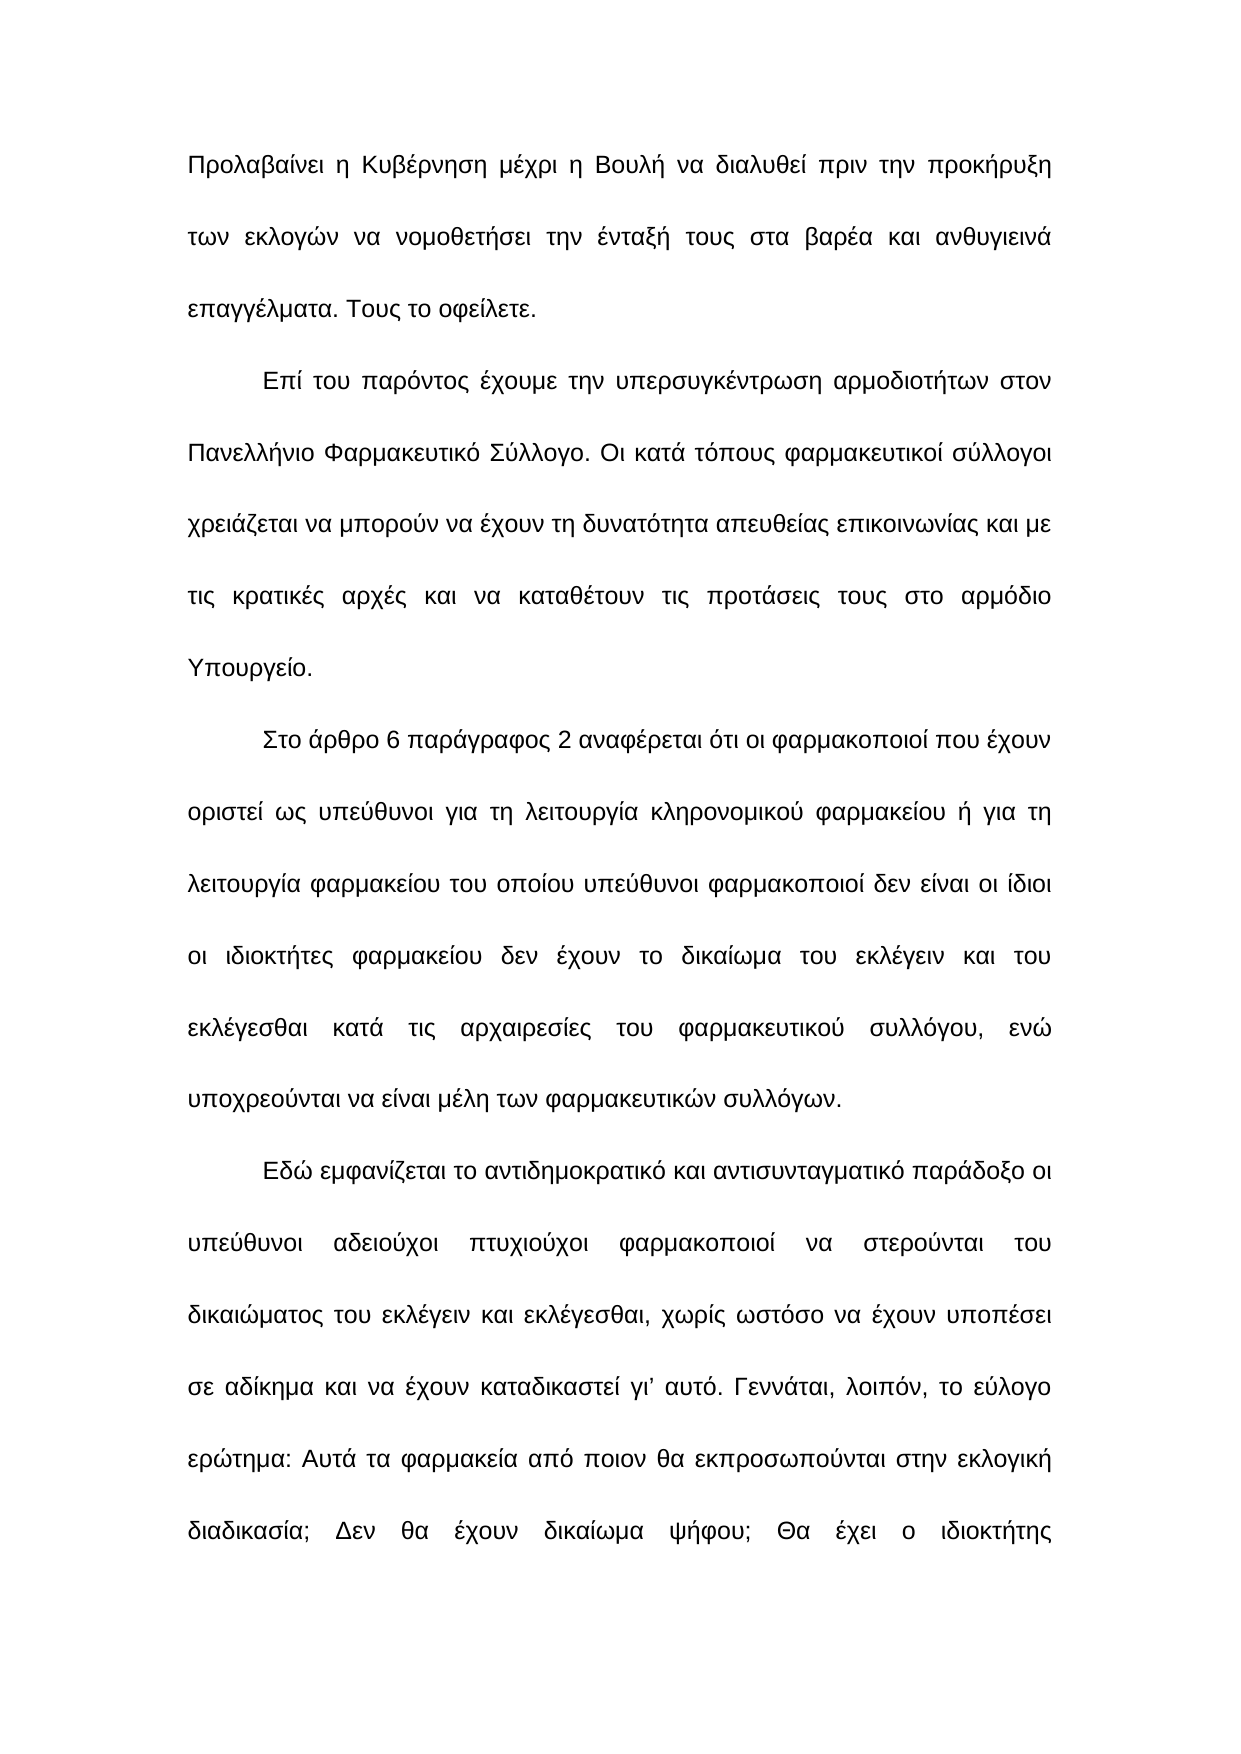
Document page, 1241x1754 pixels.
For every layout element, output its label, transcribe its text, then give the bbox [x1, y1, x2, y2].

text Στο άρθρο 6 παράγραφος 2 αναφέρεται ότι οι φαρμακοποιοί που έχουν οριστεί ως υπεύθυνοι για τη λειτουργία κληρονομικού φαρμακείου ή για τη λειτουργία φαρμακείου του οποίου υπεύθυνοι φαρμακοποιοί δεν είναι οι ίδιοι οι ιδιοκτήτες φαρμακείου δεν έχουν το δικαίωμα του εκλέγειν και του εκλέγεσθαι κατά τις αρχαιρεσίες του φαρμακευτικού συλλόγου, ενώ υποχρεούνται να είναι μέλη των φαρμακευτικών συλλόγων. [187, 725, 1053, 1113]
text Επί του παρόντος έχουμε την υπερσυγκέντρωση αρμοδιοτήτων στον Πανελλήνιο Φαρμακευτικό Σύλλογο. Οι κατά τόπους φαρμακευτικοί σύλλογοι χρειάζεται να μπορούν να έχουν τη δυνατότητα απευθείας επικοινωνίας και με τις κρατικές αρχές και να καταθέτουν τις προτάσεις τους στο αρμόδιο Υπουργείο. [187, 366, 1053, 682]
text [187, 150, 1053, 322]
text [187, 1156, 1053, 1544]
